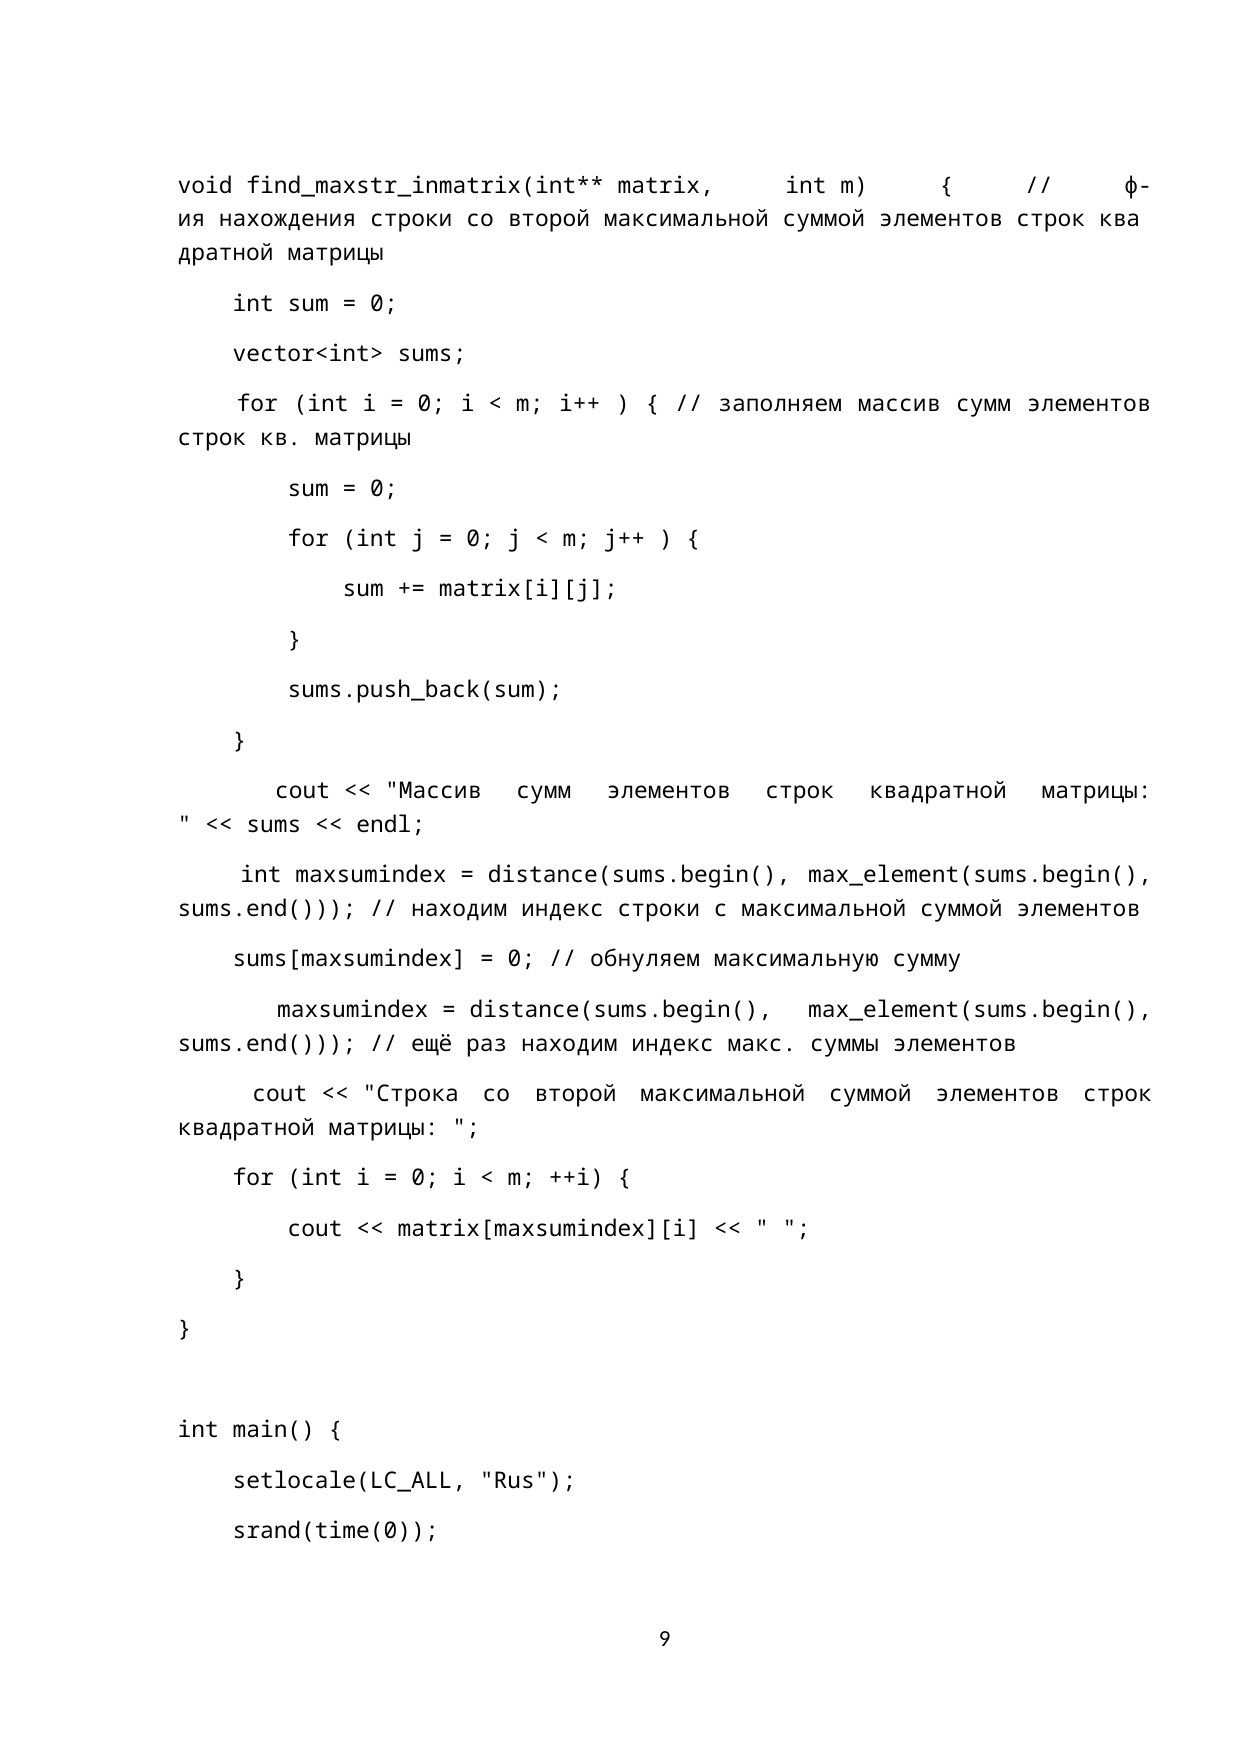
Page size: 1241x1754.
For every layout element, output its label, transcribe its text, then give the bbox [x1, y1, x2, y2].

text sum = 0; [177, 471, 1152, 503]
text } [177, 1312, 1152, 1343]
text for (int j = 0; j < m; j++ ) { [177, 522, 1152, 553]
text } [177, 723, 1152, 755]
text cout << "Строка со второй максимальной суммой элементов строк квадратной матрицы: "; [177, 1077, 1152, 1142]
text cout << "Массив сумм элементов строк квадратной матрицы: " << sums << endl; [177, 774, 1152, 839]
text for (int i = 0; i < m; i++ ) { // заполняем массив сумм элементов строк кв. матрицы [177, 387, 1152, 452]
text int maxsumindex = distance(sums.begin(), max_element(sums.begin(), sums.end())); // находим индекс строки с максимальной суммой элементов [177, 858, 1152, 923]
text vector<int> sums; [177, 337, 1152, 368]
text setlocale(LC_ALL, "Rus"); [177, 1463, 1152, 1495]
text sums[maxsumindex] = 0; // обнуляем максимальную сумму [177, 942, 1152, 973]
text sums.push_back(sum); [177, 673, 1152, 704]
text maxsumindex = distance(sums.begin(), max_element(sums.begin(), sums.end())); // ещё раз находим индекс макс. суммы элементов [177, 993, 1152, 1058]
text cout << matrix[maxsumindex][i] << " "; [177, 1211, 1152, 1243]
text for (int i = 0; i < m; ++i) { [177, 1161, 1152, 1192]
text } [177, 623, 1152, 654]
text } [177, 1262, 1152, 1293]
text srand(time(0)); [177, 1514, 1152, 1545]
text int sum = 0; [177, 286, 1152, 318]
text int main() { [177, 1413, 1152, 1444]
text sum += matrix[i][j]; [177, 572, 1152, 603]
text void find_maxstr_inmatrix(int** matrix, int m) { // ф-ия нахождения строки со второй максимальной суммой элементов строк квадратной матрицы [177, 168, 1152, 267]
